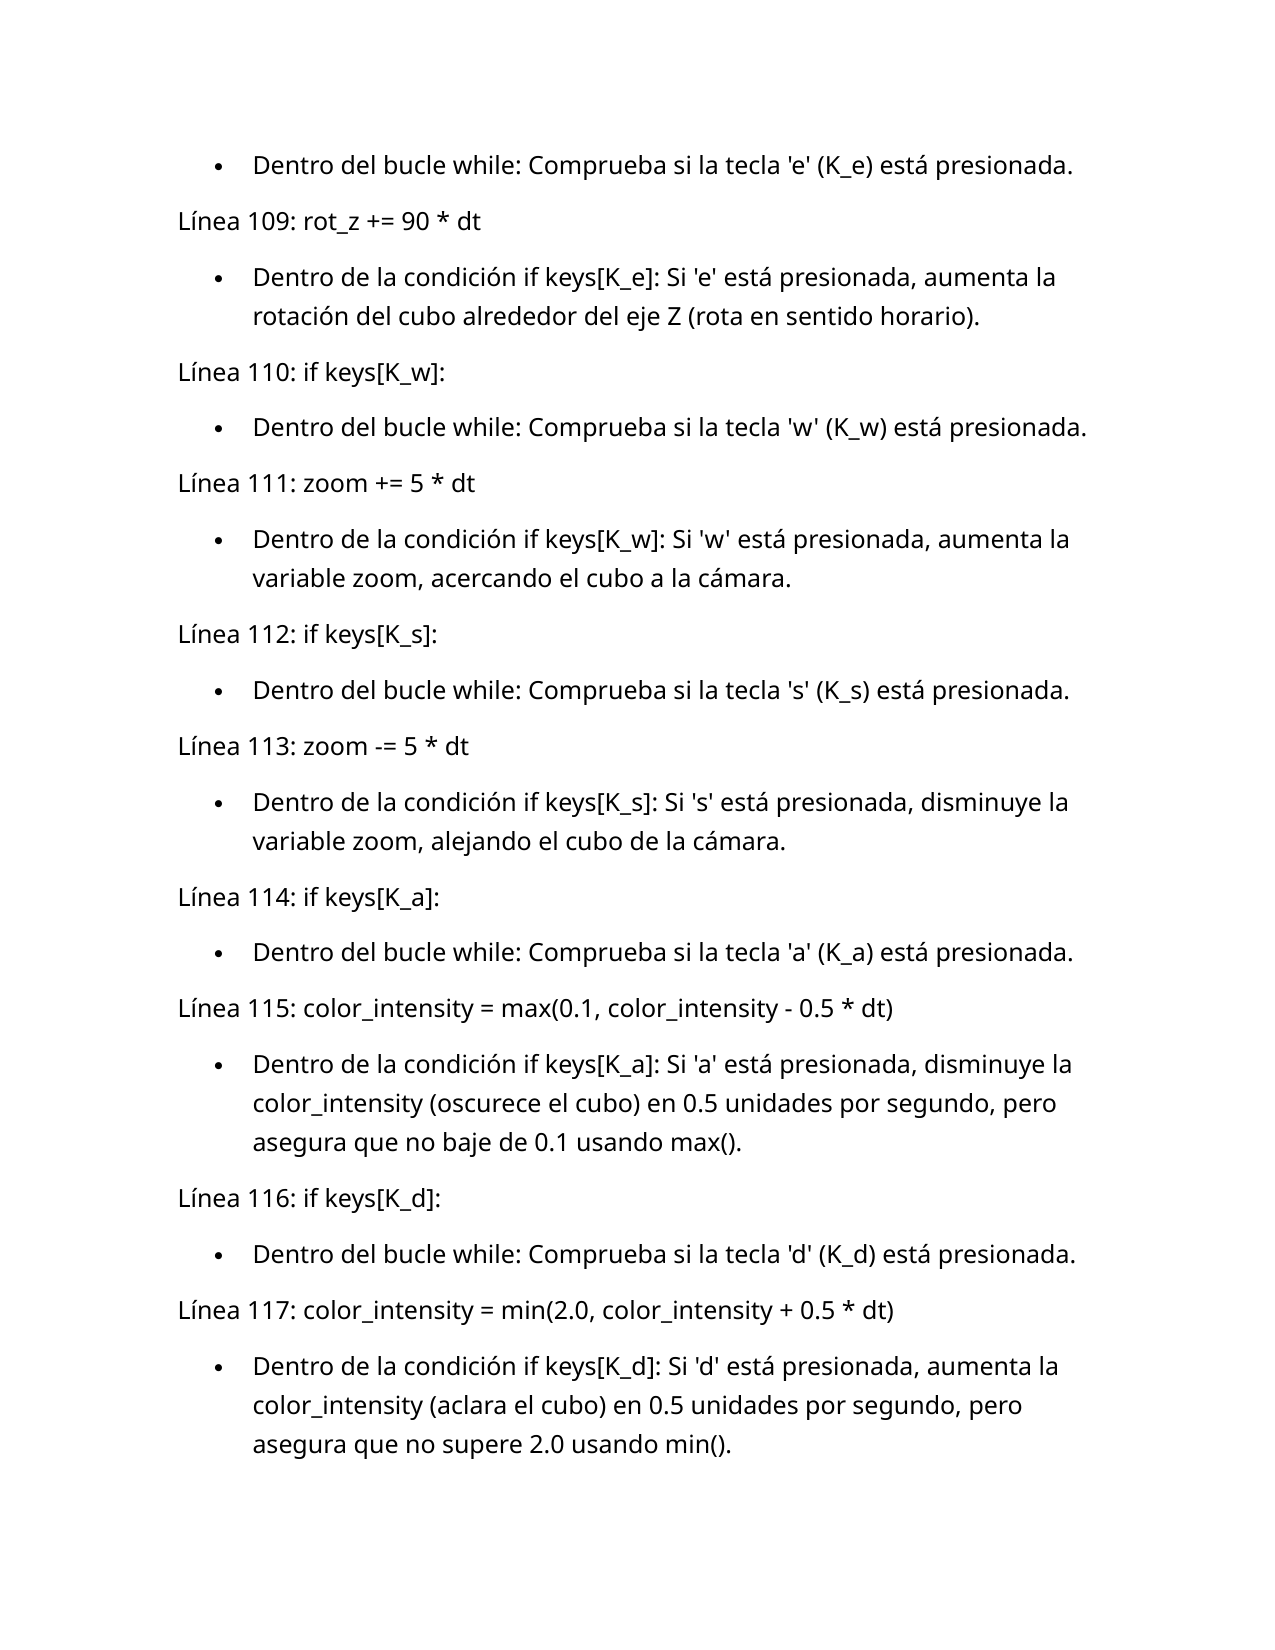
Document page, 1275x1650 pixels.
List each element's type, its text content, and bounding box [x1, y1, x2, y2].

text Línea 115: color_intensity = max(0.1, color_intensity - 0.5 * dt) [177, 991, 1098, 1025]
text Línea 111: zoom += 5 * dt [177, 466, 1098, 500]
text Línea 117: color_intensity = min(2.0, color_intensity + 0.5 * dt) [177, 1293, 1098, 1327]
list Dentro de la condición if keys[K_e]: Si 'e' está presionada, aumenta la rotación del cubo alrededor del eje Z (rota en sentido horario). [215, 259, 1098, 332]
text Línea 116: if keys[K_d]: [177, 1181, 1098, 1215]
list Dentro de la condición if keys[K_d]: Si 'd' está presionada, aumenta la color_intensity (aclara el cubo) en 0.5 unidades por segundo, pero asegura que no supere 2.0 usando min(). [215, 1348, 1098, 1461]
list Dentro del bucle while: Comprueba si la tecla 'a' (K_a) está presionada. [215, 935, 1098, 969]
text Línea 113: zoom -= 5 * dt [177, 728, 1098, 762]
list Dentro del bucle while: Comprueba si la tecla 'd' (K_d) está presionada. [215, 1237, 1098, 1271]
list Dentro del bucle while: Comprueba si la tecla 's' (K_s) está presionada. [215, 673, 1098, 707]
list Dentro del bucle while: Comprueba si la tecla 'e' (K_e) está presionada. [215, 148, 1098, 182]
list Dentro de la condición if keys[K_w]: Si 'w' está presionada, aumenta la variable zoom, acercando el cubo a la cámara. [215, 522, 1098, 595]
text Línea 112: if keys[K_s]: [177, 617, 1098, 651]
list Dentro del bucle while: Comprueba si la tecla 'w' (K_w) está presionada. [215, 410, 1098, 444]
list Dentro de la condición if keys[K_s]: Si 's' está presionada, disminuye la variable zoom, alejando el cubo de la cámara. [215, 784, 1098, 857]
text Línea 109: rot_z += 90 * dt [177, 203, 1098, 237]
list Dentro de la condición if keys[K_a]: Si 'a' está presionada, disminuye la color_intensity (oscurece el cubo) en 0.5 unidades por segundo, pero asegura que no baje de 0.1 usando max(). [215, 1047, 1098, 1159]
text Línea 114: if keys[K_a]: [177, 879, 1098, 913]
text Línea 110: if keys[K_w]: [177, 354, 1098, 388]
